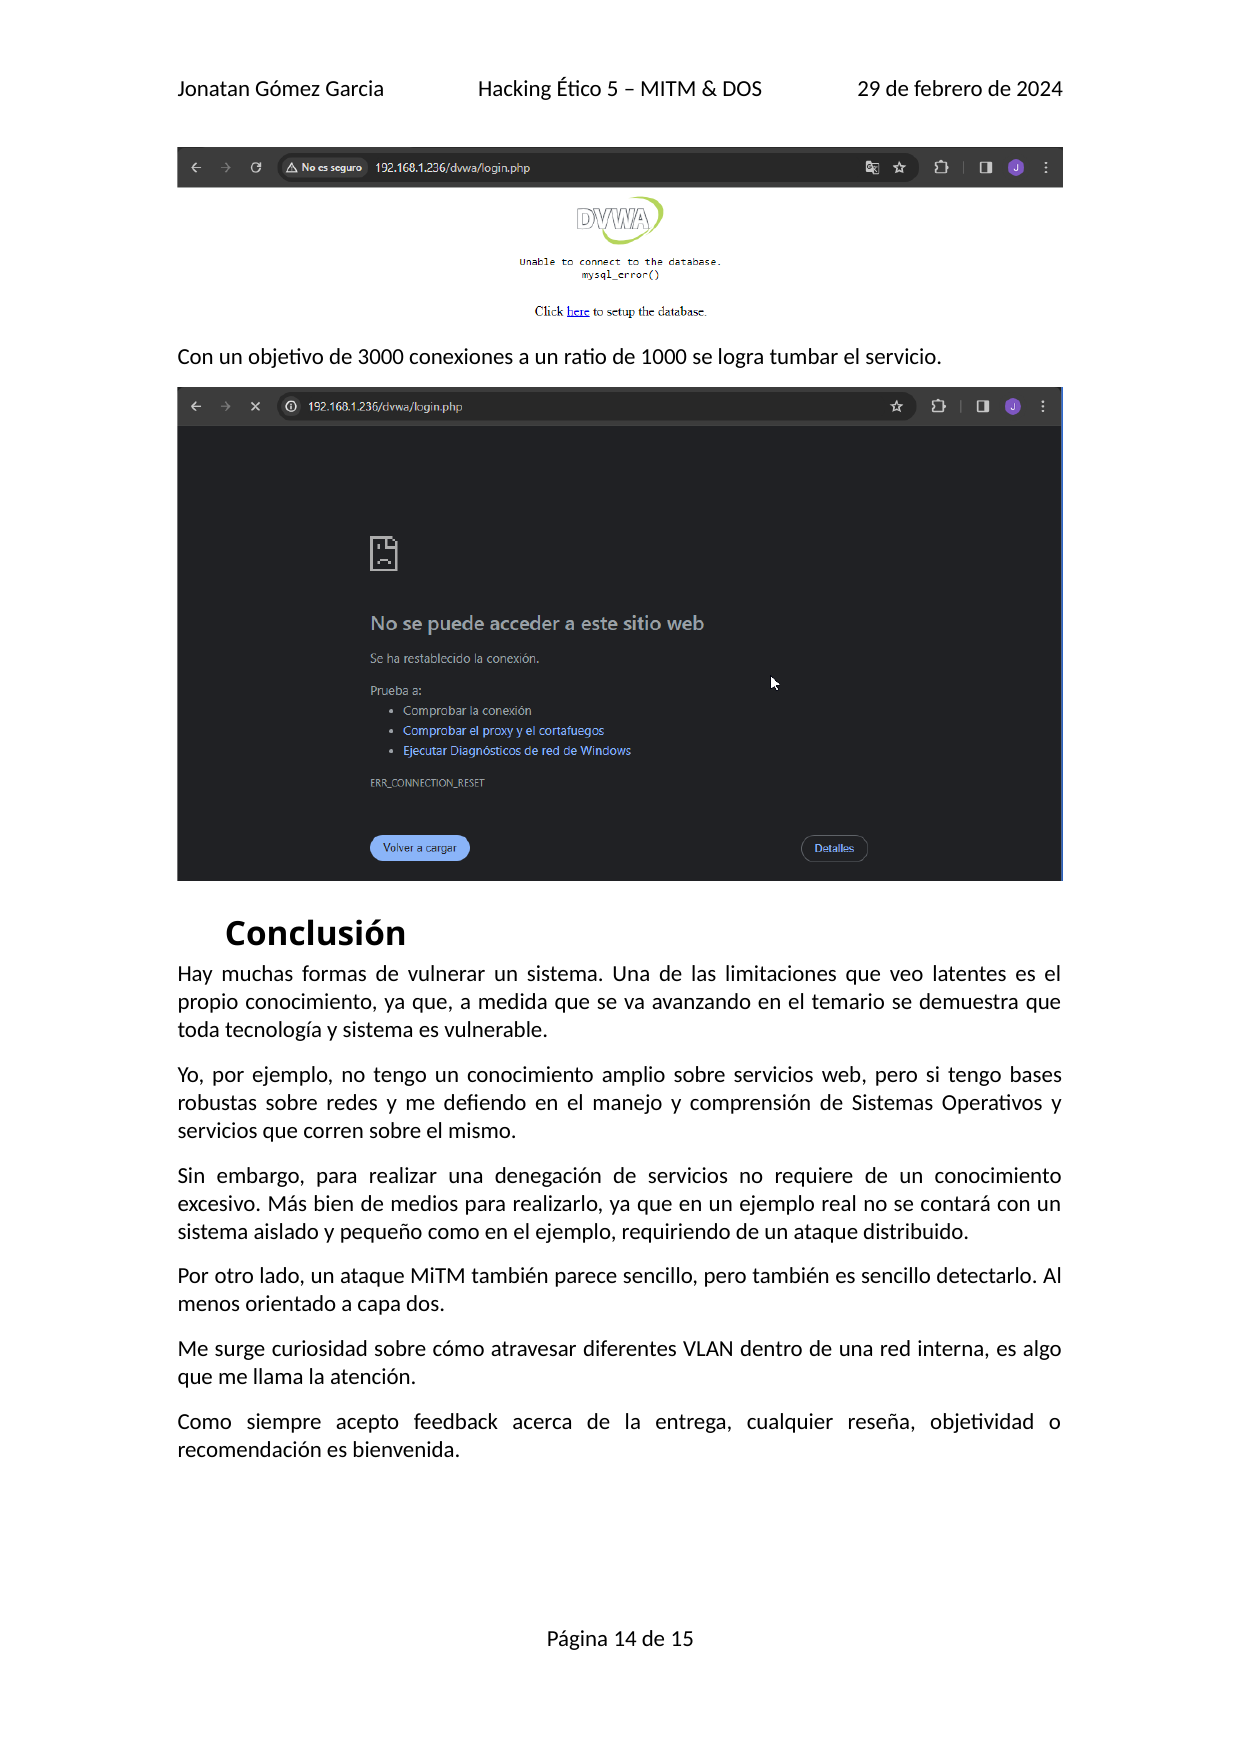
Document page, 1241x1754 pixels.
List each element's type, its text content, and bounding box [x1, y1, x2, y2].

text Yo, por ejemplo, no tengo un conocimiento amplio sobre servicios web, pero si tengo bases robustas sobre redes y me defiendo en el manejo y comprensión de Sistemas Operativos y servicios que corren sobre el mismo. [177, 1060, 1063, 1144]
subtitle Conclusión [224, 910, 1063, 955]
text Hay muchas formas de vulnerar un sistema. Una de las limitaciones que veo latentes es el propio conocimiento, ya que, a medida que se va avanzando en el temario se demuestra que toda tecnología y sistema es vulnerable. [177, 959, 1063, 1043]
text Sin embargo, para realizar una denegación de servicios no requiere de un conocimiento excesivo. Más bien de medios para realizarlo, ya que en un ejemplo real no se contará con un sistema aislado y pequeño como en el ejemplo, requiriendo de un ataque distribuido. [177, 1161, 1063, 1245]
picture [177, 147, 1063, 326]
text Por otro lado, un ataque MiTM también parece sencillo, pero también es sencillo detectarlo. Al menos orientado a capa dos. [177, 1262, 1063, 1318]
picture [177, 387, 1063, 881]
text Me surge curiosidad sobre cómo atravesar diferentes VLAN dentro de una red interna, es algo que me llama la atención. [177, 1334, 1063, 1390]
text Con un objetivo de 3000 conexiones a un ratio de 1000 se logra tumbar el servicio. [177, 342, 1063, 370]
text Como siempre acepto feedback acerca de la entrega, cualquier reseña, objetividad o recomendación es bienvenida. [177, 1407, 1063, 1463]
